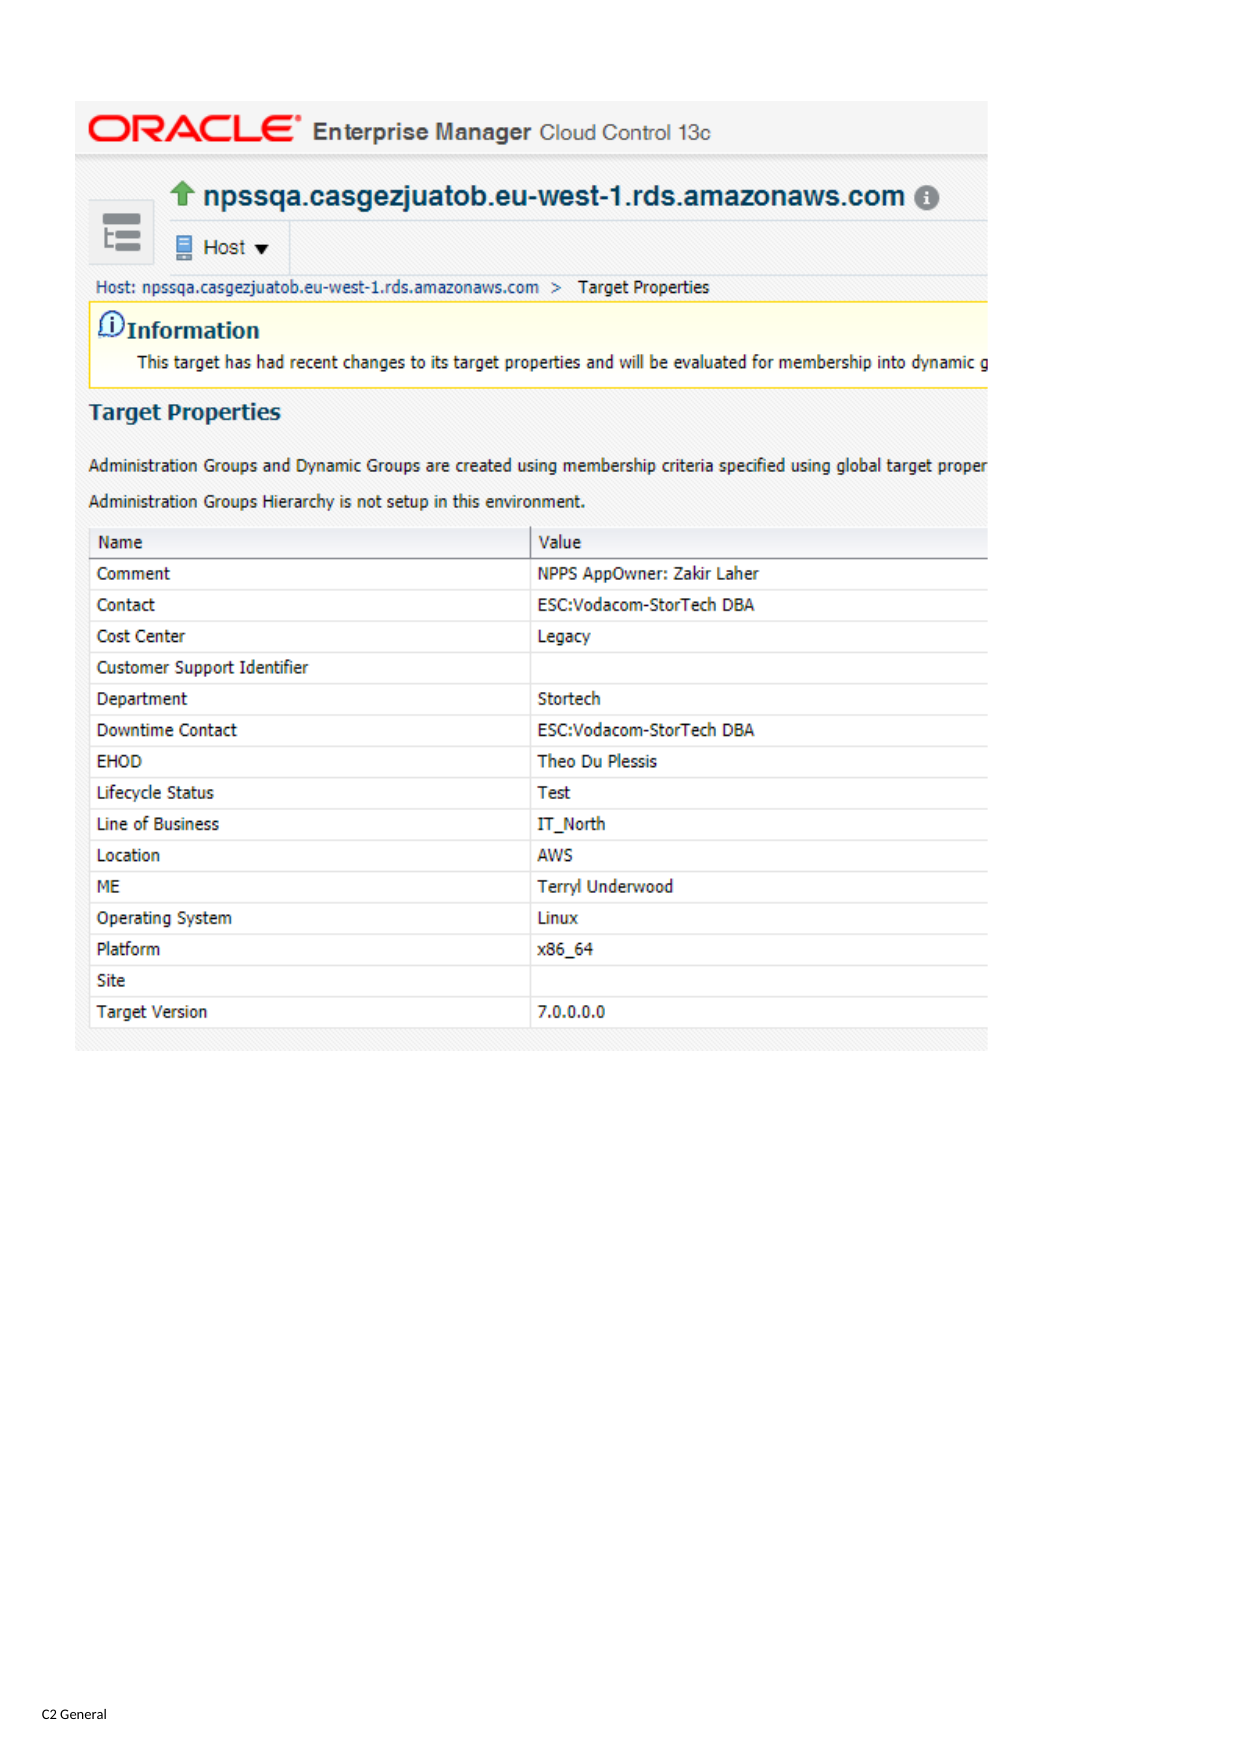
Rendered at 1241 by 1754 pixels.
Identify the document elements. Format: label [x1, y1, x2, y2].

picture [75, 101, 988, 1051]
